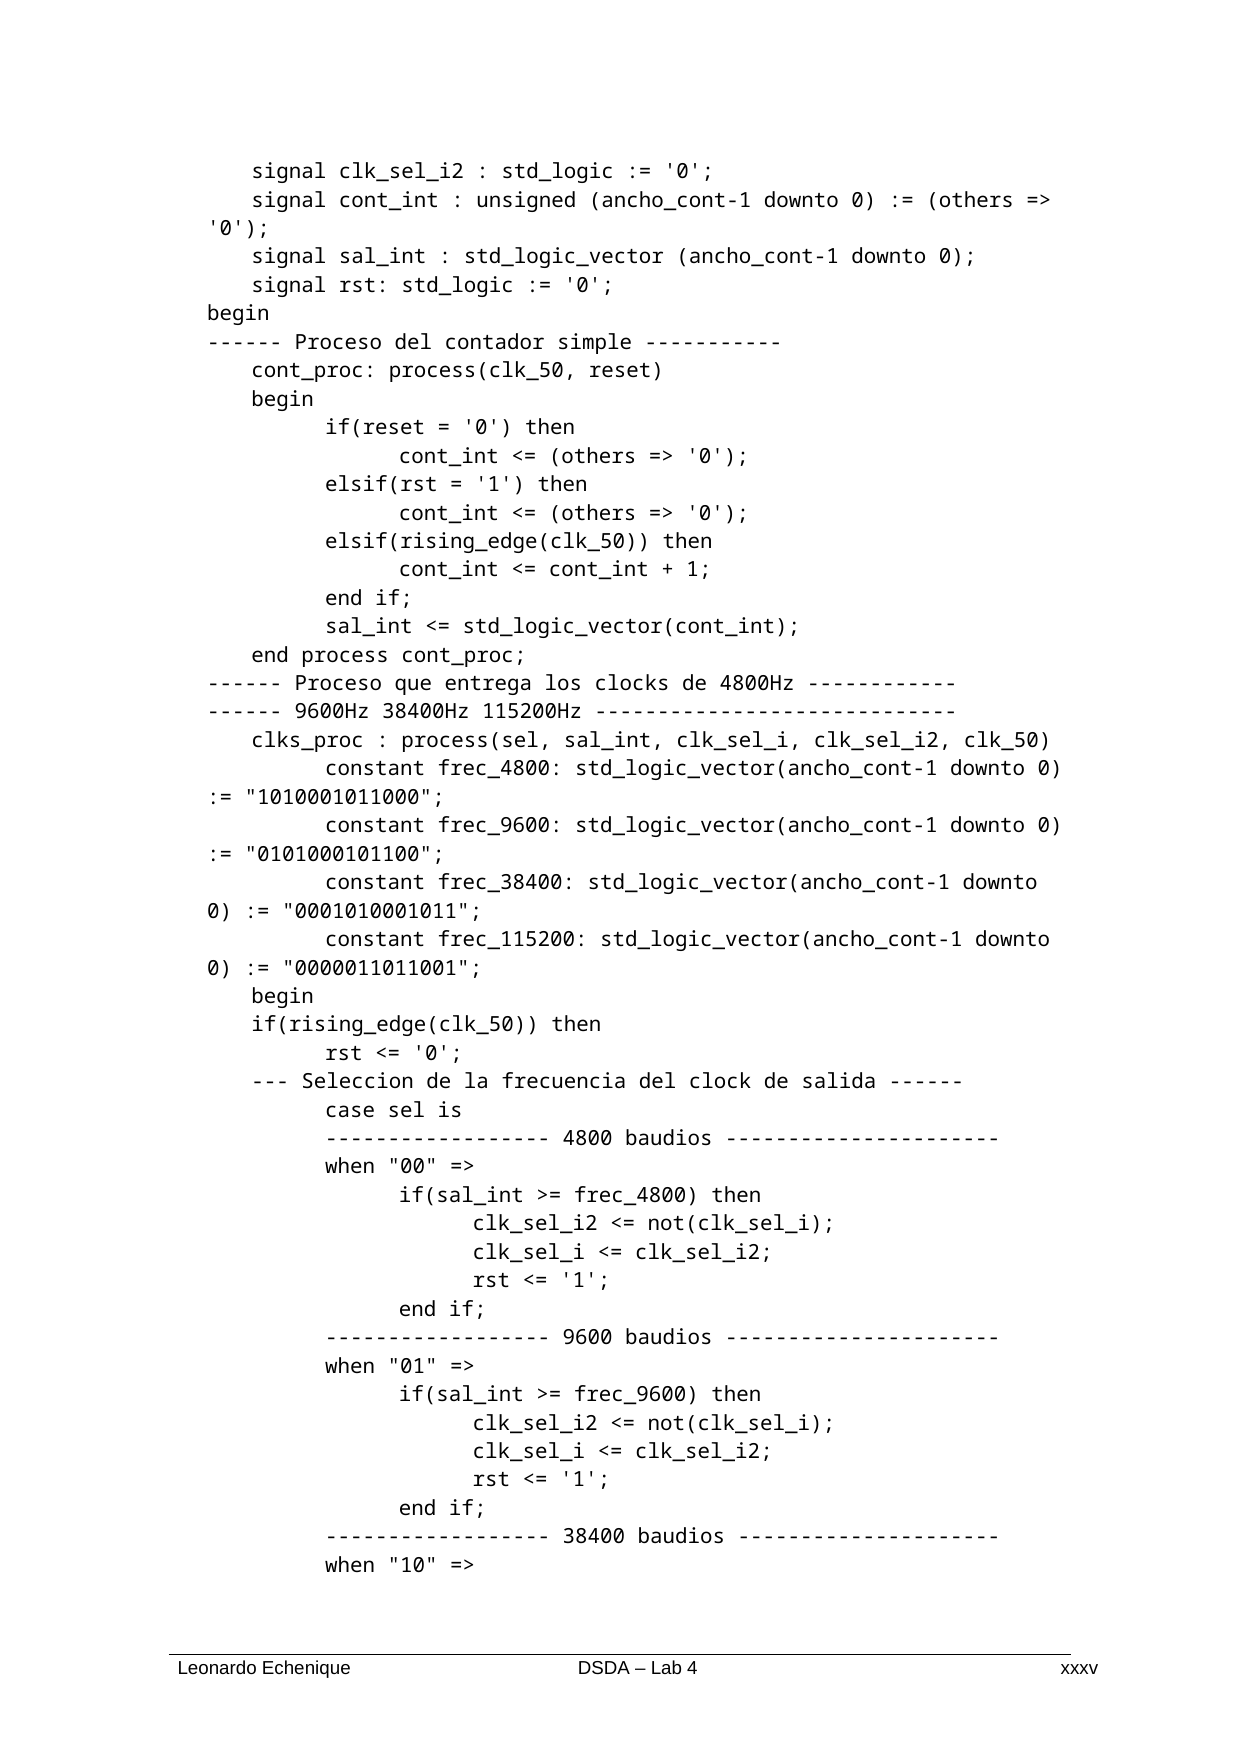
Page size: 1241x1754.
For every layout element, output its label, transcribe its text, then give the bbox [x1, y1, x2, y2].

list clk_sel_i2 <= not(clk_sel_i); [207, 1208, 1063, 1237]
list ------ Proceso que entrega los clocks de 4800Hz ------------ [207, 668, 1063, 697]
list signal clk_sel_i2 : std_logic := '0'; [207, 156, 1063, 185]
list signal cont_int : unsigned (ancho_cont-1 downto 0) := (others => '0'); [207, 185, 1063, 242]
list cont_int <= (others => '0'); [207, 441, 1063, 469]
list end if; [207, 583, 1063, 611]
list when "10" => [207, 1550, 1063, 1578]
list if(sal_int >= frec_9600) then [207, 1379, 1063, 1408]
list if(reset = '0') then [207, 412, 1063, 441]
list case sel is [207, 1095, 1063, 1123]
list cont_proc: process(clk_50, reset) [207, 355, 1063, 384]
list ------------------ 4800 baudios ---------------------- [207, 1123, 1063, 1152]
list if(sal_int >= frec_4800) then [207, 1180, 1063, 1208]
list end if; [207, 1294, 1063, 1322]
list ------ Proceso del contador simple ----------- [207, 327, 1063, 355]
list cont_int <= cont_int + 1; [207, 554, 1063, 583]
list constant frec_4800: std_logic_vector(ancho_cont-1 downto 0) := "1010001011000"; [207, 753, 1063, 810]
list signal sal_int : std_logic_vector (ancho_cont-1 downto 0); [207, 242, 1063, 270]
list constant frec_38400: std_logic_vector(ancho_cont-1 downto 0) := "0001010001011"; [207, 867, 1063, 924]
list sal_int <= std_logic_vector(cont_int); [207, 611, 1063, 640]
list clk_sel_i <= clk_sel_i2; [207, 1436, 1063, 1464]
list constant frec_9600: std_logic_vector(ancho_cont-1 downto 0) := "0101000101100"; [207, 810, 1063, 867]
list rst <= '1'; [207, 1265, 1063, 1294]
list --- Seleccion de la frecuencia del clock de salida ------ [207, 1066, 1063, 1095]
list begin [207, 384, 1063, 412]
list clk_sel_i2 <= not(clk_sel_i); [207, 1408, 1063, 1436]
list ------------------ 38400 baudios --------------------- [207, 1521, 1063, 1550]
list end process cont_proc; [207, 640, 1063, 668]
list end if; [207, 1493, 1063, 1521]
list constant frec_115200: std_logic_vector(ancho_cont-1 downto 0) := "0000011011001"; [207, 924, 1063, 981]
list if(rising_edge(clk_50)) then [207, 1009, 1063, 1038]
list rst <= '1'; [207, 1464, 1063, 1493]
list begin [207, 981, 1063, 1009]
list ------------------ 9600 baudios ---------------------- [207, 1322, 1063, 1351]
list clk_sel_i <= clk_sel_i2; [207, 1237, 1063, 1265]
list rst <= '0'; [207, 1038, 1063, 1066]
list begin [207, 298, 1063, 327]
list ------ 9600Hz 38400Hz 115200Hz ----------------------------- [207, 697, 1063, 725]
list when "01" => [207, 1351, 1063, 1379]
list elsif(rising_edge(clk_50)) then [207, 526, 1063, 554]
list clks_proc : process(sel, sal_int, clk_sel_i, clk_sel_i2, clk_50) [207, 725, 1063, 753]
list elsif(rst = '1') then [207, 469, 1063, 498]
list cont_int <= (others => '0'); [207, 498, 1063, 526]
list when "00" => [207, 1152, 1063, 1180]
list signal rst: std_logic := '0'; [207, 270, 1063, 298]
